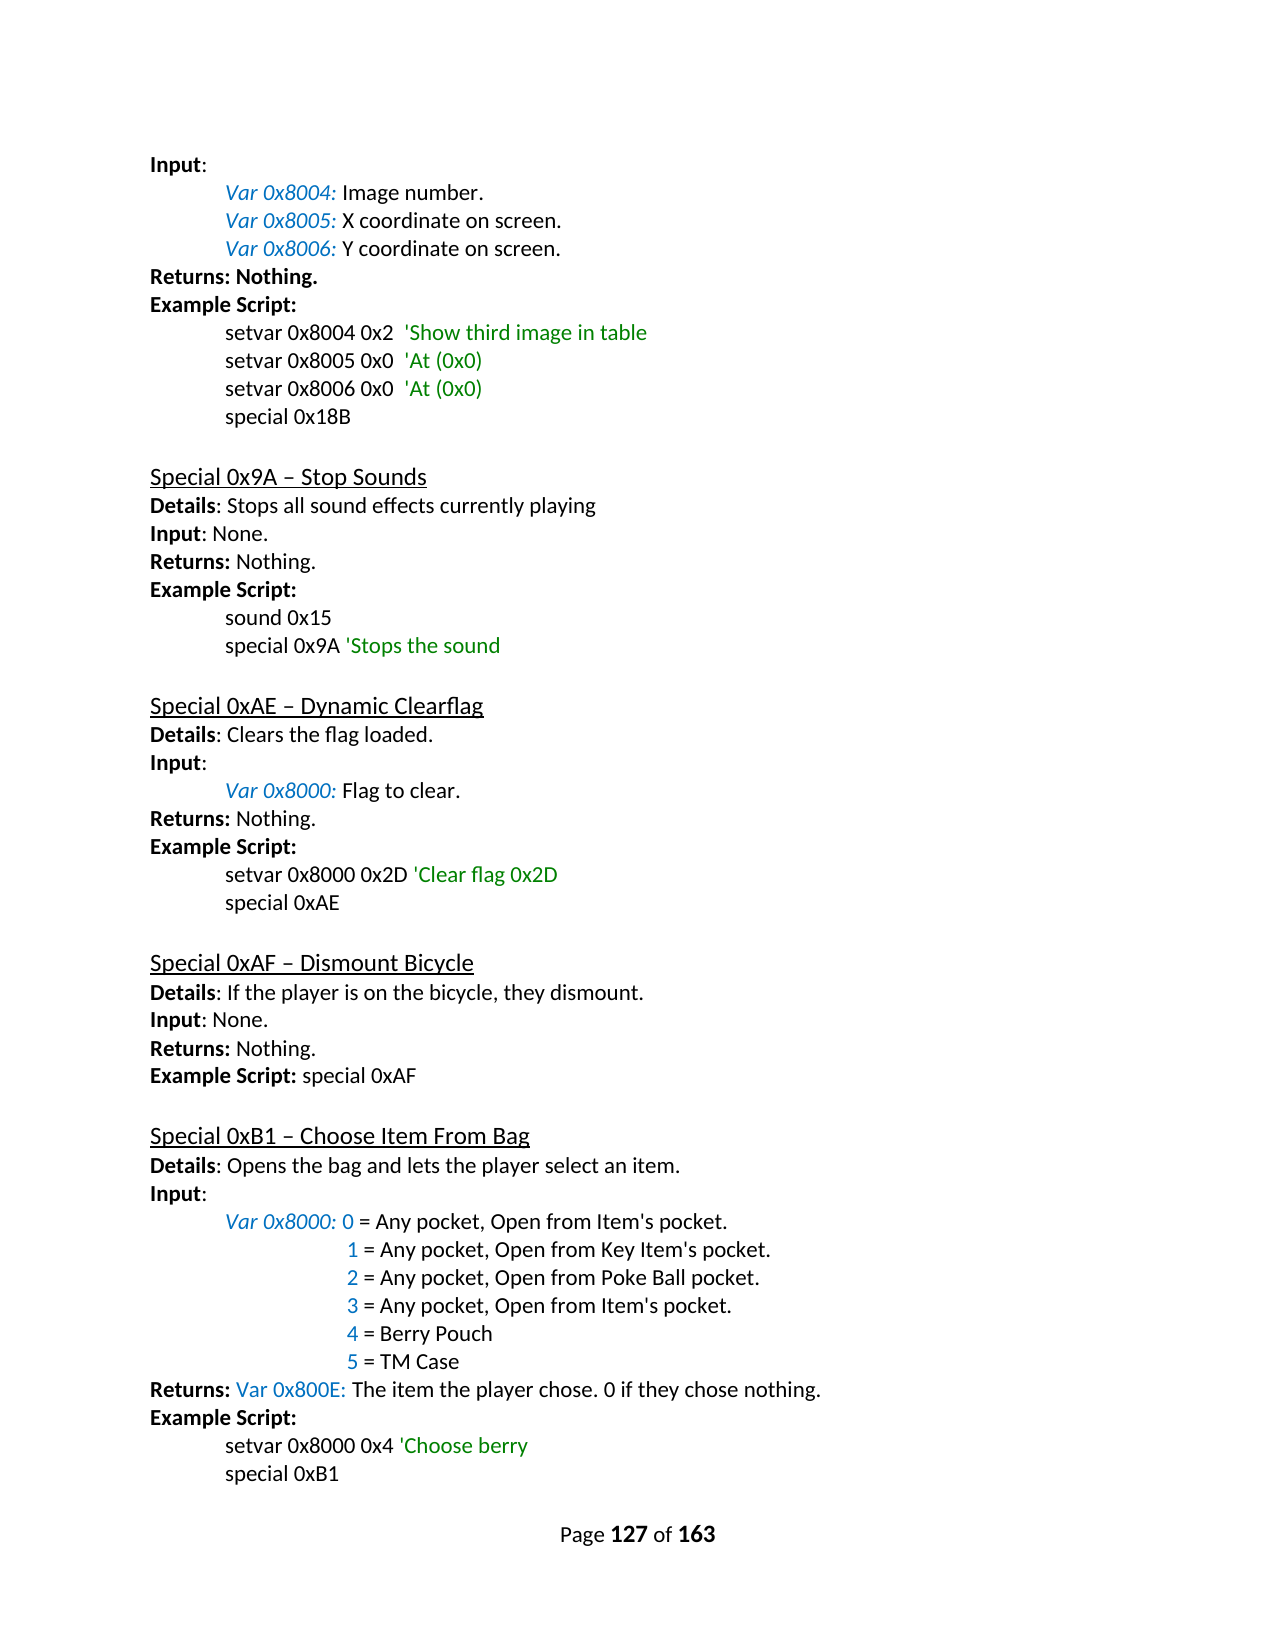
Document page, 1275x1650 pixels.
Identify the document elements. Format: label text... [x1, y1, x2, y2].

text 2 = Any pocket, Open from Poke Ball pocket. [150, 1263, 1125, 1291]
text special 0xAE [225, 888, 1125, 917]
text Special 0xAF – Dismount Bicycle [150, 947, 1125, 978]
text Returns: Nothing. [150, 804, 1125, 832]
text Input: None. [150, 1006, 1125, 1034]
text setvar 0x8000 0x2D 'Clear flag 0x2D [225, 861, 1125, 888]
text Example Script: [150, 1403, 1125, 1431]
text Special 0xB1 – Choose Item From Bag [150, 1120, 1125, 1151]
text setvar 0x8000 0x4 'Choose berry [150, 1431, 1125, 1459]
text Details: Clears the flag loaded. [150, 720, 1125, 748]
text Example Script: [150, 575, 1125, 603]
text 1 = Any pocket, Open from Key Item's pocket. [150, 1235, 1125, 1263]
text setvar 0x8006 0x0 'At (0x0) [150, 374, 1125, 402]
text Var 0x8005: X coordinate on screen. [150, 206, 1125, 234]
text Input: [150, 150, 1125, 178]
text sound 0x15 [150, 603, 1125, 631]
text Special 0x9A – Stop Sounds [150, 461, 1125, 491]
text Special 0xAE – Dynamic Clearflag [150, 690, 1125, 720]
text Var 0x8000: 0 = Any pocket, Open from Item's pocket. [150, 1207, 1125, 1235]
text setvar 0x8004 0x2 'Show third image in table [150, 318, 1125, 346]
text Details: If the player is on the bicycle, they dismount. [150, 978, 1125, 1006]
text Example Script: [150, 832, 1125, 861]
text Var 0x8004: Image number. [150, 178, 1125, 206]
text 3 = Any pocket, Open from Item's pocket. [150, 1291, 1125, 1319]
text Var 0x8006: Y coordinate on screen. [150, 234, 1125, 262]
text Returns: Var 0x800E: The item the player chose. 0 if they chose nothing. [150, 1375, 1125, 1403]
text Input: [150, 1179, 1125, 1207]
text Returns: Nothing. [150, 547, 1125, 575]
text 5 = TM Case [150, 1347, 1125, 1375]
text special 0xB1 [150, 1459, 1125, 1487]
text Details: Stops all sound effects currently playing [150, 491, 1125, 519]
text Input: None. [150, 519, 1125, 547]
text setvar 0x8005 0x0 'At (0x0) [150, 346, 1125, 374]
text Returns: Nothing. [150, 1034, 1125, 1062]
text Input: [150, 748, 1125, 776]
text Var 0x8000: Flag to clear. [150, 776, 1125, 804]
text Returns: Nothing. [150, 262, 1125, 290]
text Example Script: special 0xAF [150, 1062, 1125, 1090]
text Example Script: [150, 290, 1125, 318]
text 4 = Berry Pouch [150, 1319, 1125, 1347]
text special 0x9A 'Stops the sound [225, 631, 1125, 659]
text Details: Opens the bag and lets the player select an item. [150, 1151, 1125, 1179]
text special 0x18B [150, 402, 1125, 430]
